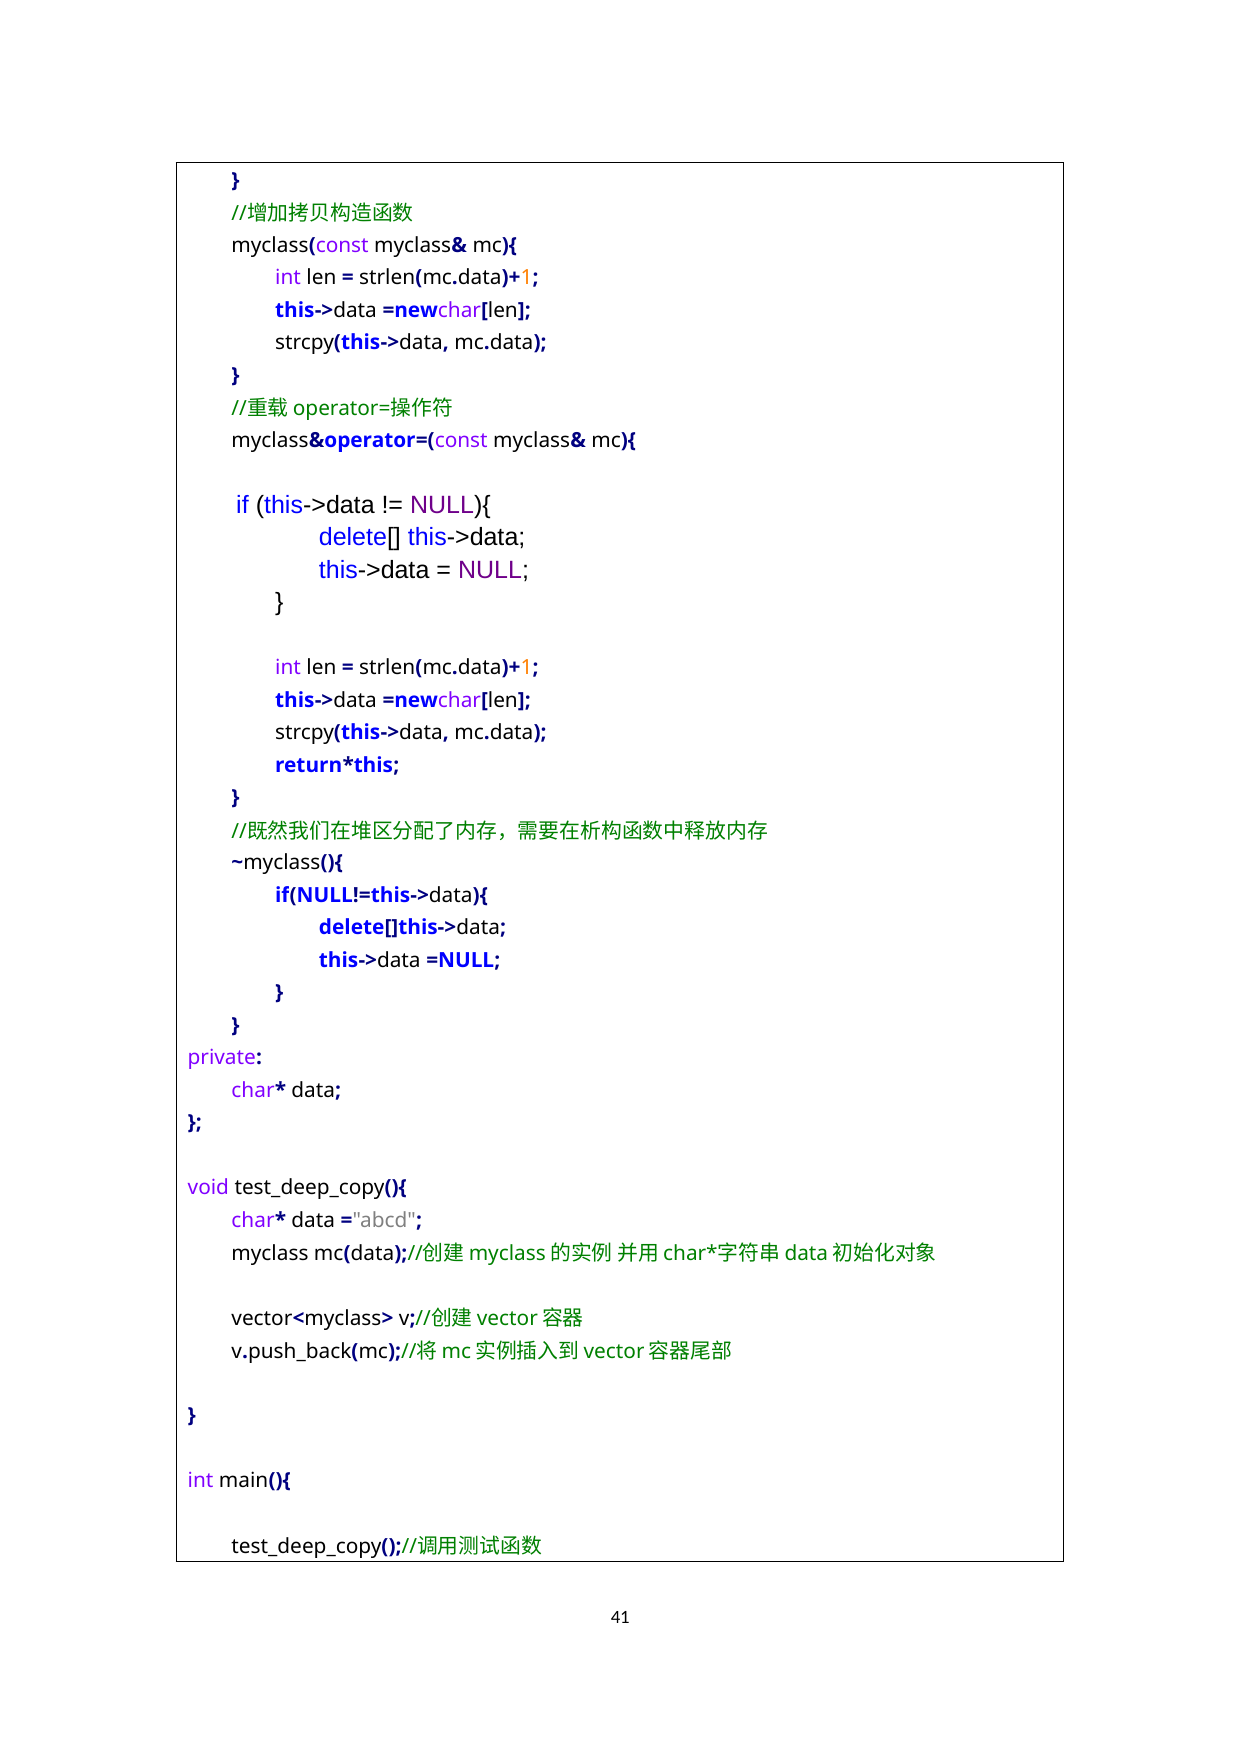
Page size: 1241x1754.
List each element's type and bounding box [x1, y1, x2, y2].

table_header [177, 163, 1063, 1561]
